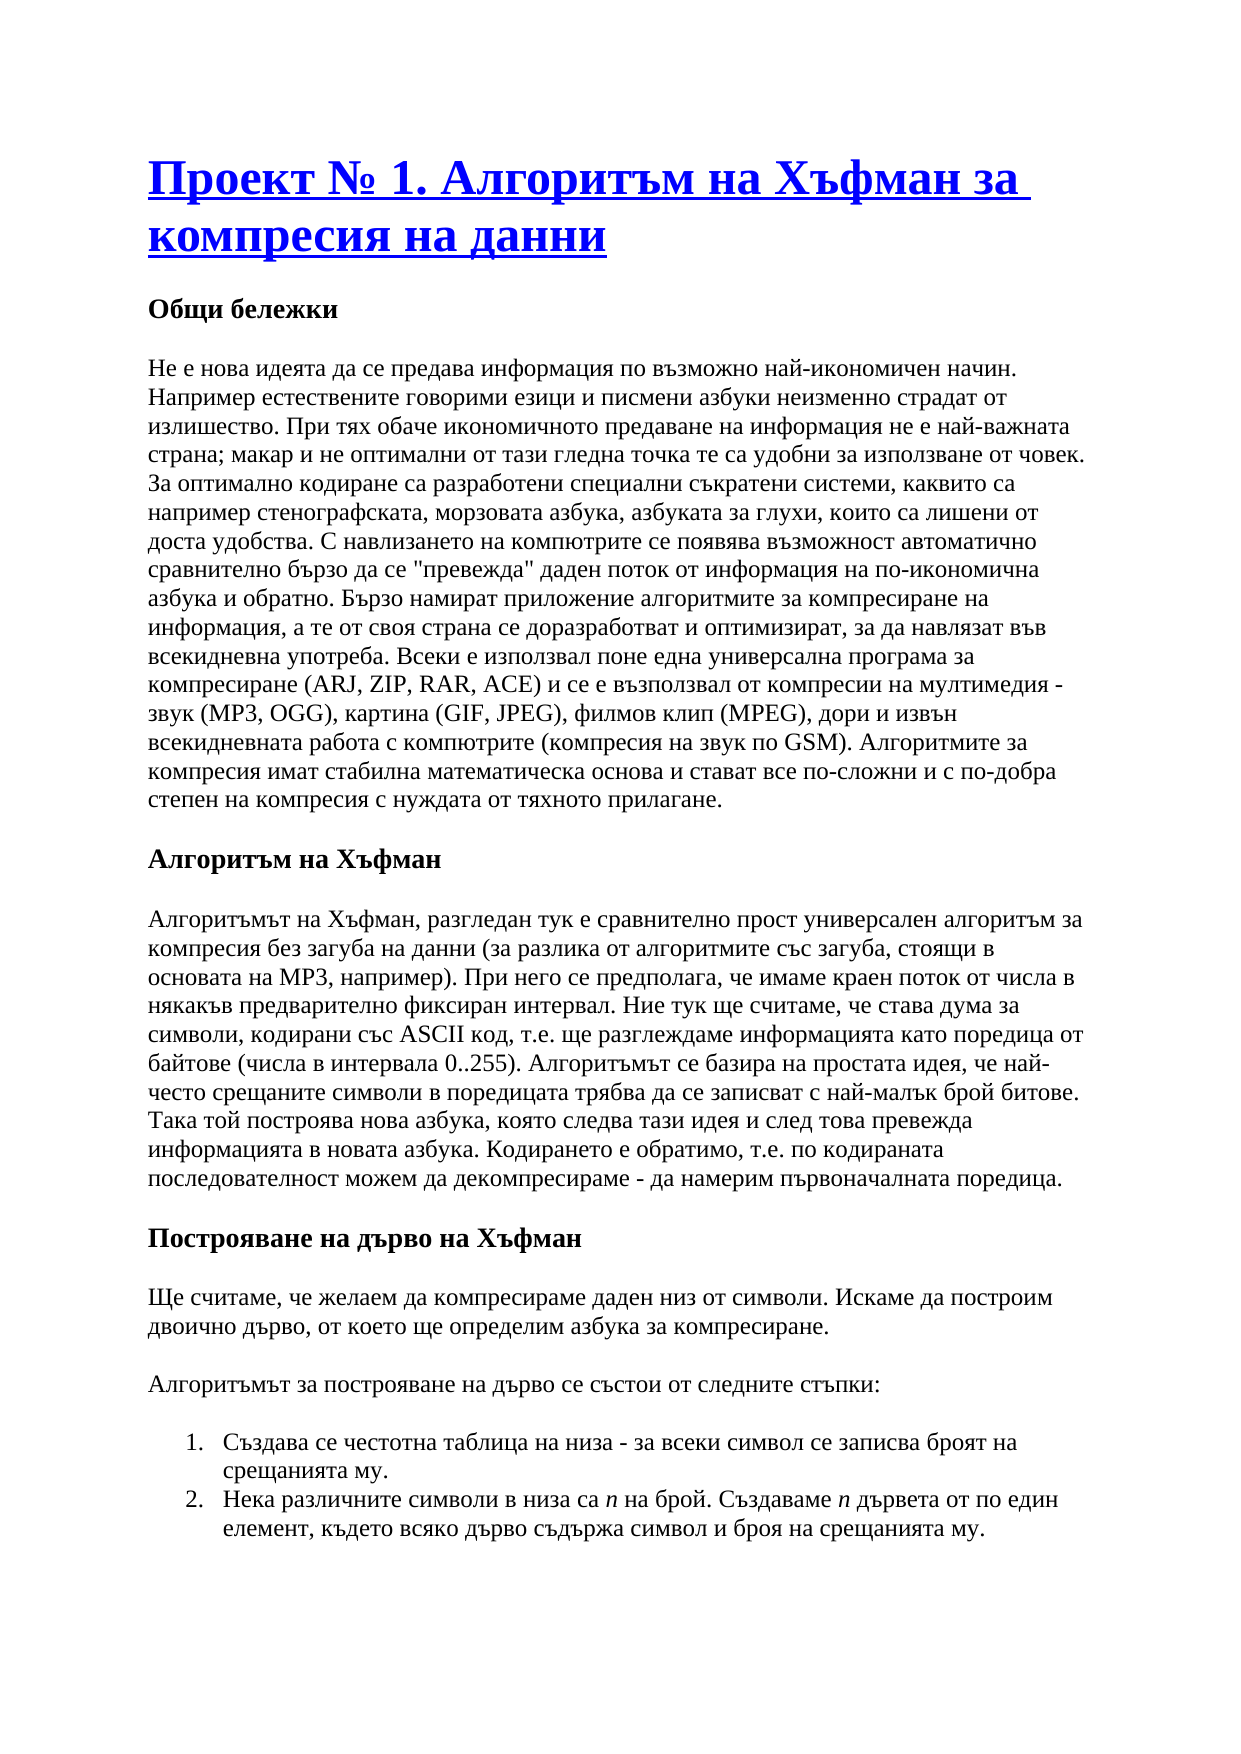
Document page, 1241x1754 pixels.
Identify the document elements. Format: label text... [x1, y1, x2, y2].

text Не е нова идеята да се предава информация по възможно най-икономичен начин. Например естествените говорими езици и писмени азбуки неизменно страдат от излишество. При тях обаче икономичното предаване на информация не е най-важната страна; макар и не оптимални от тази гледна точка те са удобни за използване от човек. За оптимално кодиране са разработени специални съкратени системи, каквито са например стенографската, морзовата азбука, азбуката за глухи, които са лишени от доста удобства. С навлизането на компютрите се появява възможност автоматично сравнително бързо да се "превежда" даден поток от информация на по-икономична азбука и обратно. Бързо намират приложение алгоритмите за компресиране на информация, а те от своя страна се доразработват и оптимизират, за да навлязат във всекидневна употреба. Всеки е използвал поне една универсална програма за компресиране (ARJ, ZIP, RAR, ACE) и се е възползвал от компресии на мултимедия - звук (MP3, OGG), картина (GIF, JPEG), филмов клип (MPEG), дори и извън всекидневната работа с компютрите (компресия на звук по GSM). Алгоритмите за компресия имат стабилна математическа основа и стават все по-сложни и с по-добра степен на компресия с нуждата от тяхното прилагане. [148, 353, 1093, 813]
text Алгоритъмът на Хъфман, разгледан тук е сравнително прост универсален алгоритъм за компресия без загуба на данни (за разлика от алгоритмите със загуба, стоящи в основата на MP3, например). При него се предполага, че имаме краен поток от числа в някакъв предварително фиксиран интервал. Ние тук ще считаме, че става дума за символи, кодирани със ASCII код, т.е. ще разглеждаме информацията като поредица от байтове (числа в интервала 0..255). Алгоритъмът се базира на простата идея, че най-често срещаните символи в поредицата трябва да се записват с най-малък брой битове. Така той построява нова азбука, която следва тази идея и след това превежда информацията в новата азбука. Кодирането е обратимо, т.е. по кодираната последователност можем да декомпресираме - да намерим първоначалната поредица. [148, 904, 1093, 1192]
subtitle Проект № 1. Алгоритъм на Хъфман за компресия на данни [148, 148, 1093, 263]
list Създава се честотна таблица на низа - за всеки символ се записва броят на срещанията му. [185, 1427, 1093, 1484]
text Ще считаме, че желаем да компресираме даден низ от символи. Искаме да построим двоично дърво, от което ще определим азбука за компресиране. [148, 1282, 1093, 1340]
list Нека различните символи в низа са n на брой. Създаваме n дървета от по един елемент, където всяко дърво съдържа символ и броя на срещанията му. [185, 1484, 1093, 1542]
subtitle Алгоритъм на Хъфман [148, 842, 1093, 875]
subtitle Общи бележки [148, 292, 1093, 324]
text Алгоритъмът за построяване на дърво се състои от следните стъпки: [148, 1369, 1093, 1398]
subtitle Построяване на дърво на Хъфман [148, 1221, 1093, 1253]
